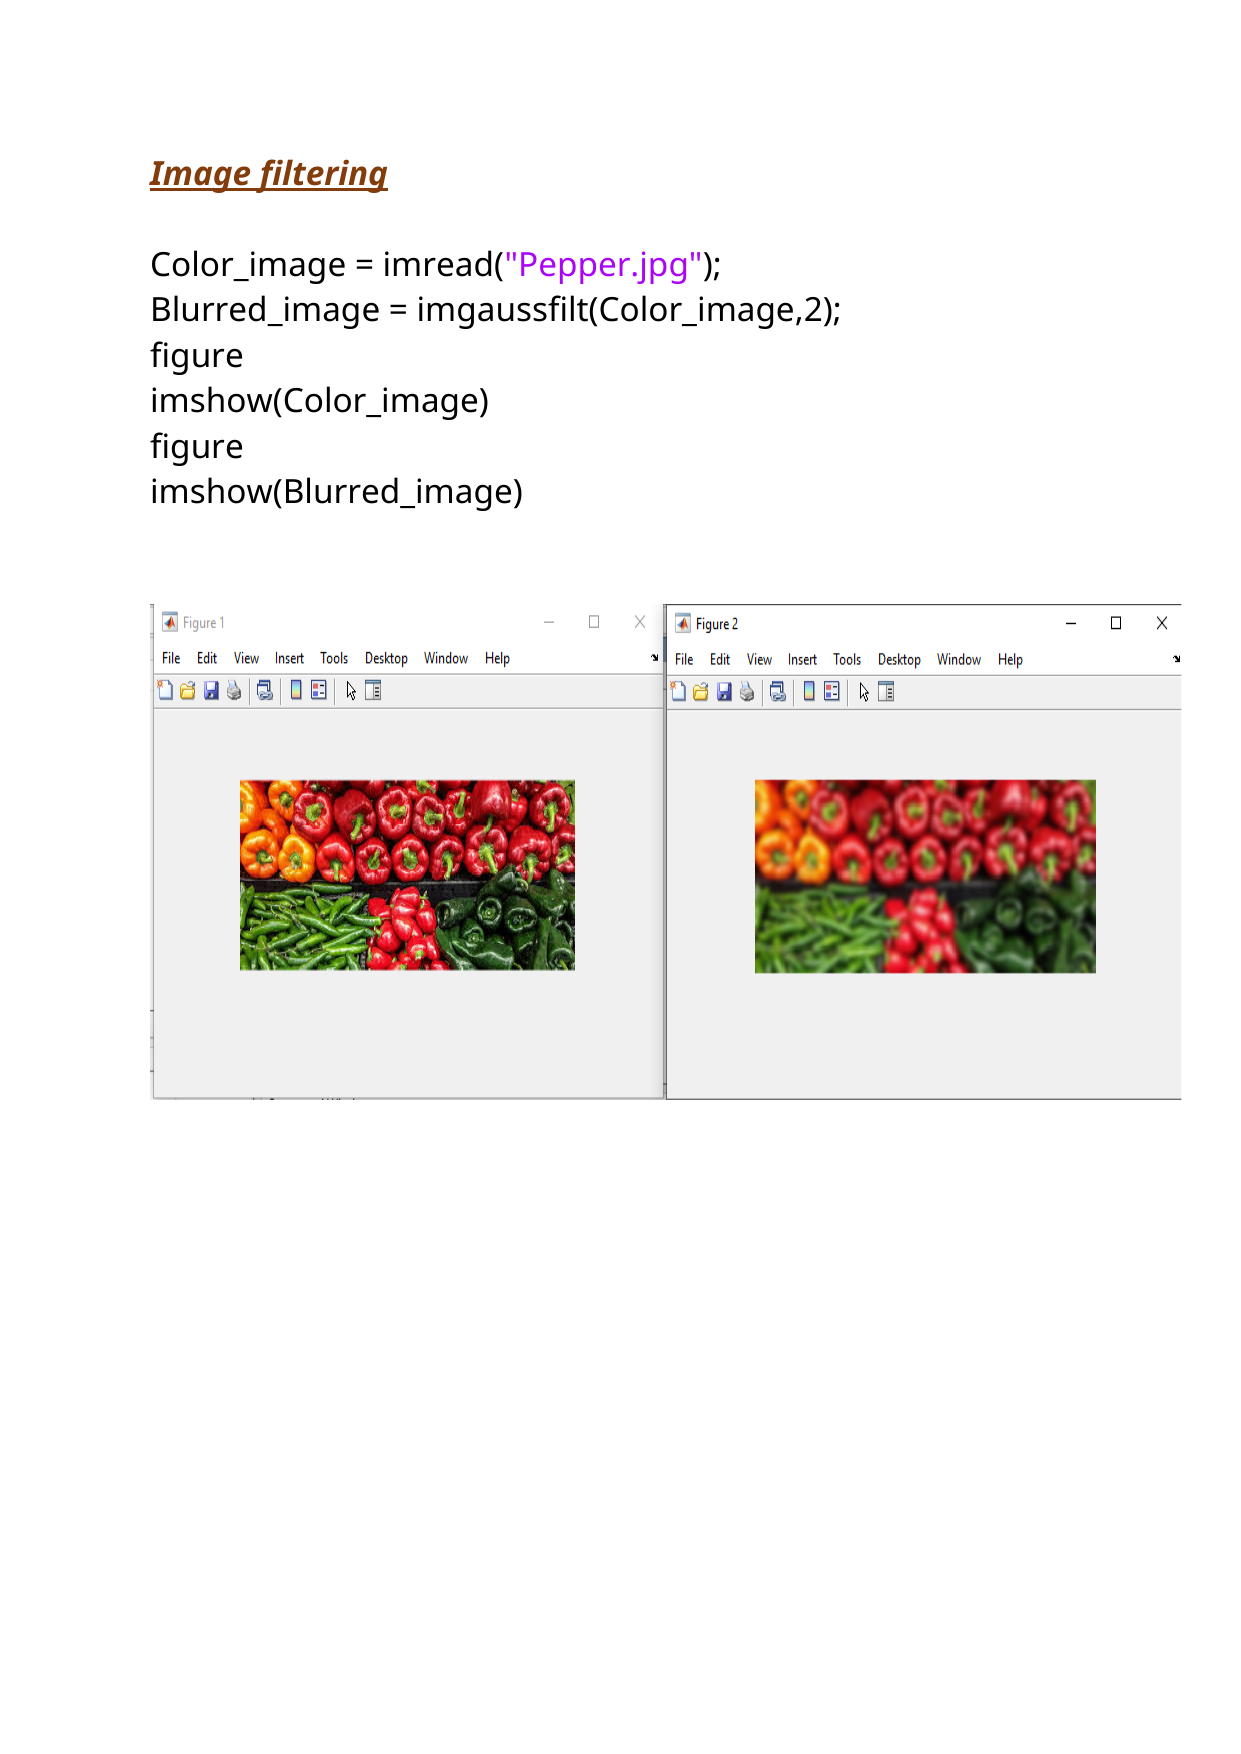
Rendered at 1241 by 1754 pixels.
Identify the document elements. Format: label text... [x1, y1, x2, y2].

text imshow(Blurred_image) [150, 468, 1090, 513]
text Image filtering [150, 150, 1090, 195]
text imshow(Color_image) [150, 377, 1090, 422]
text Color_image = imread("Pepper.jpg"); [150, 241, 1090, 286]
text figure [150, 332, 1090, 377]
text figure [150, 422, 1090, 468]
text Blurred_image = imgaussfilt(Color_image,2); [150, 286, 1090, 332]
picture [150, 604, 1182, 1100]
